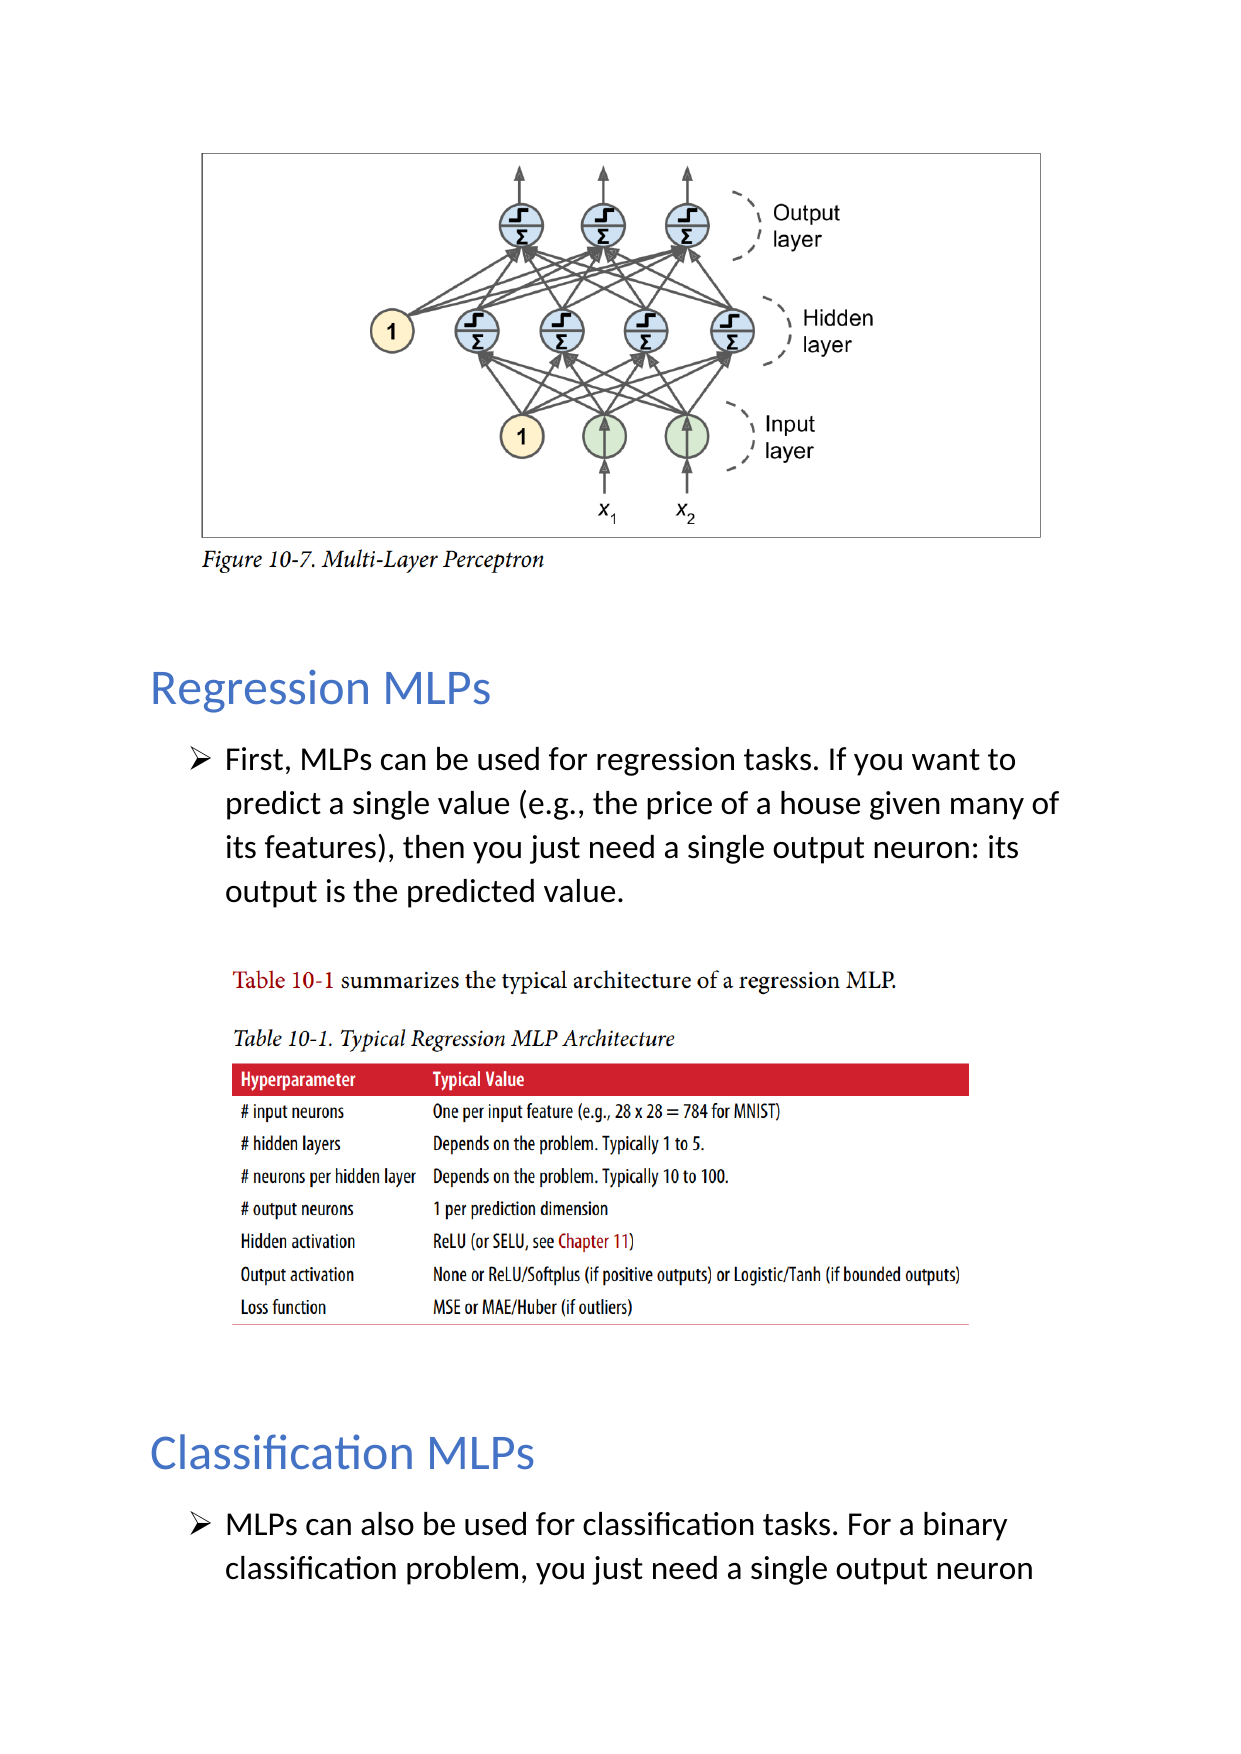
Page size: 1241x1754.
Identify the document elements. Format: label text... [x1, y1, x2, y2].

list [187, 1503, 1090, 1588]
picture [150, 150, 1091, 577]
list First, MLPs can be used for regression tasks. If you want to predict a single value (e.g., the price of a house given many of its features), then you just need a single output neuron: its output is the predicted value. [187, 738, 1090, 911]
text Classification MLPs [150, 1421, 1090, 1482]
text Regression MLPs [150, 656, 1090, 717]
picture [150, 930, 1091, 1342]
